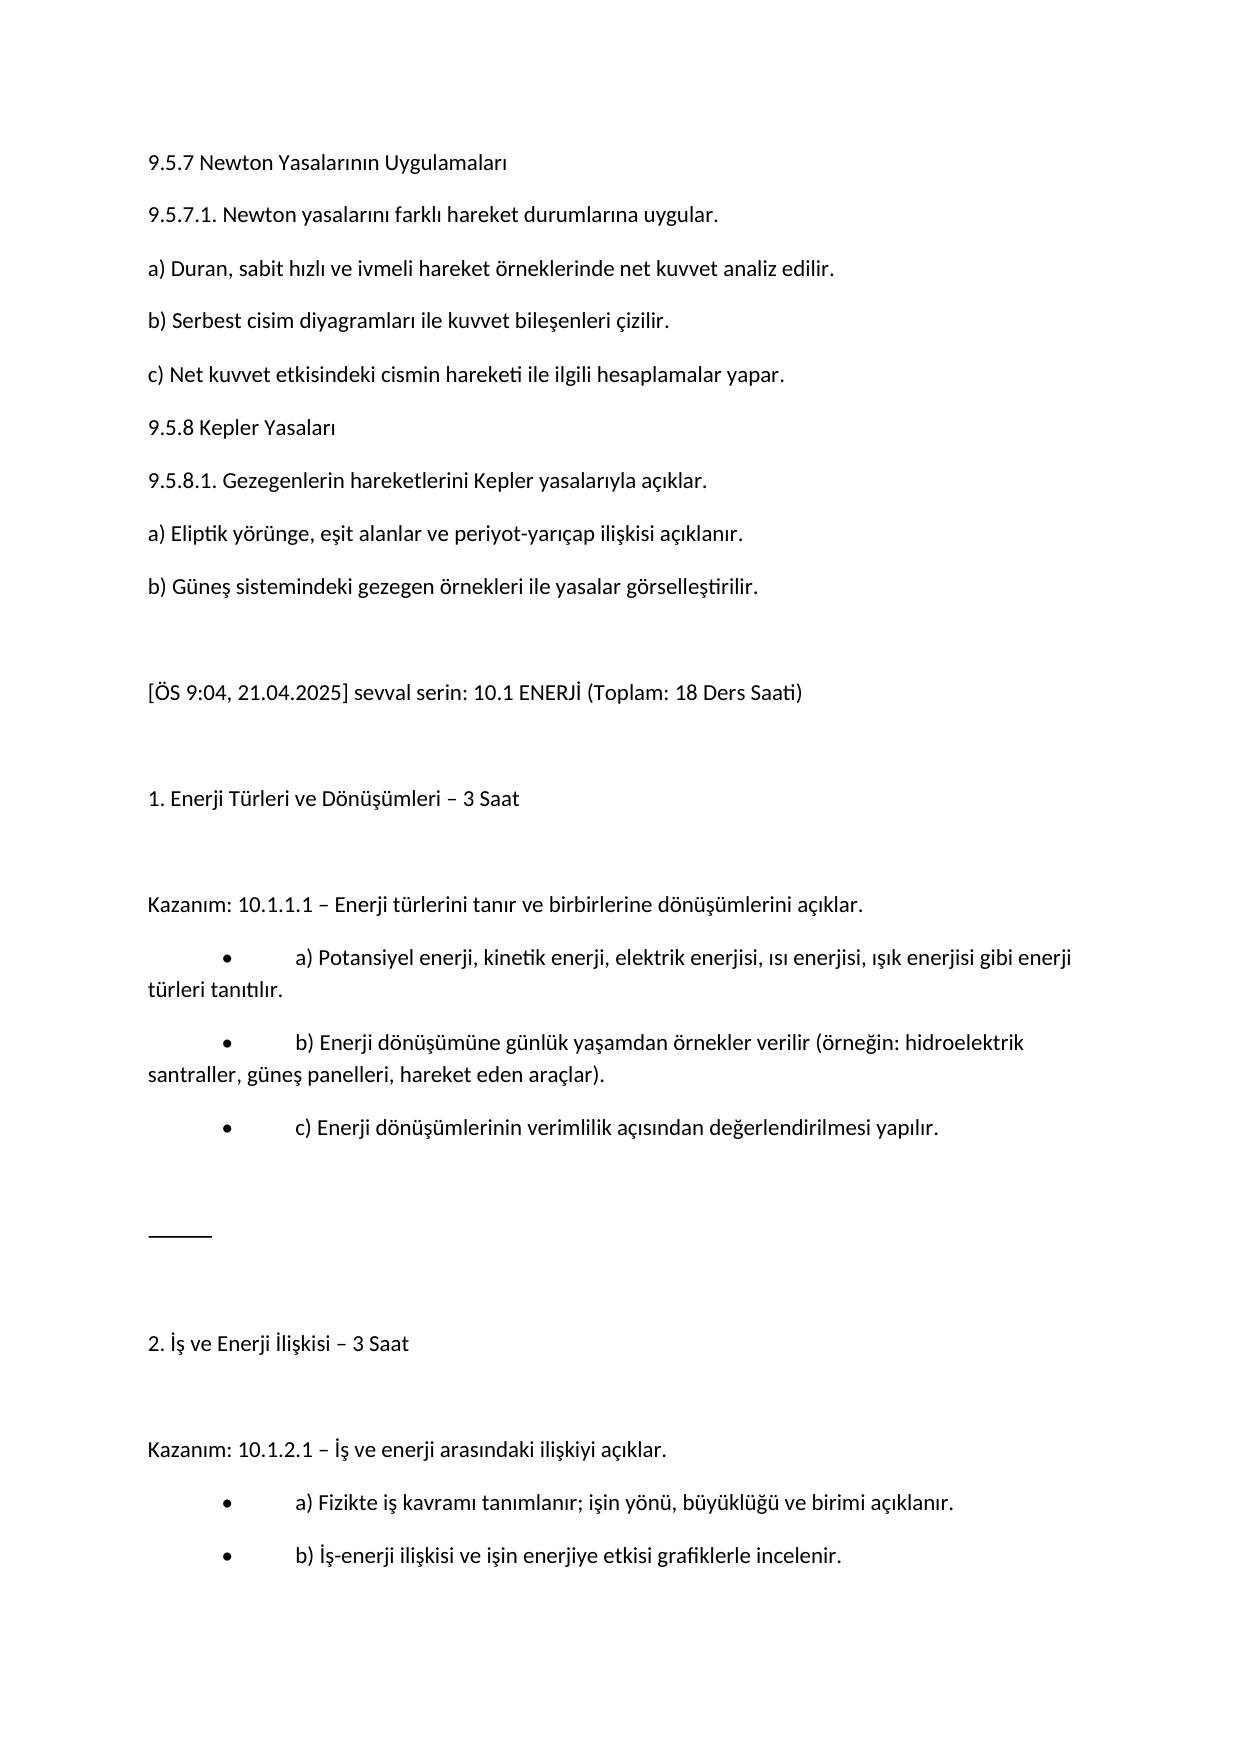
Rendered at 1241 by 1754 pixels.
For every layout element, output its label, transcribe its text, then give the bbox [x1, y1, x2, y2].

text • b) İş-enerji ilişkisi ve işin enerjiye etkisi grafiklerle incelenir. [148, 1541, 1093, 1569]
text a) Duran, sabit hızlı ve ivmeli hareket örneklerinde net kuvvet analiz edilir. [148, 254, 1093, 282]
text • b) Enerji dönüşümüne günlük yaşamdan örnekler verilir (örneğin: hidroelektrik santraller, güneş panelleri, hareket eden araçlar). [148, 1028, 1093, 1088]
text 1. Enerji Türleri ve Dönüşümleri – 3 Saat [148, 784, 1093, 812]
text b) Güneş sistemindeki gezegen örnekleri ile yasalar görselleştirilir. [148, 572, 1093, 600]
text a) Eliptik yörünge, eşit alanlar ve periyot-yarıçap ilişkisi açıklanır. [148, 519, 1093, 547]
text [ÖS 9:04, 21.04.2025] sevval serin: 10.1 ENERJİ (Toplam: 18 Ders Saati) [148, 678, 1093, 706]
text Kazanım: 10.1.1.1 – Enerji türlerini tanır ve birbirlerine dönüşümlerini açıklar. [148, 890, 1093, 918]
text ⸻ [148, 1219, 1093, 1251]
text c) Net kuvvet etkisindeki cismin hareketi ile ilgili hesaplamalar yapar. [148, 360, 1093, 388]
text 2. İş ve Enerji İlişkisi – 3 Saat [148, 1329, 1093, 1357]
text 9.5.8 Kepler Yasaları [148, 413, 1093, 441]
text • a) Fizikte iş kavramı tanımlanır; işin yönü, büyüklüğü ve birimi açıklanır. [148, 1488, 1093, 1516]
text 9.5.7.1. Newton yasalarını farklı hareket durumlarına uygular. [148, 201, 1093, 229]
text 9.5.7 Newton Yasalarının Uygulamaları [148, 148, 1093, 176]
text • a) Potansiyel enerji, kinetik enerji, elektrik enerjisi, ısı enerjisi, ışık enerjisi gibi enerji türleri tanıtılır. [148, 943, 1093, 1003]
text 9.5.8.1. Gezegenlerin hareketlerini Kepler yasalarıyla açıklar. [148, 466, 1093, 494]
text b) Serbest cisim diyagramları ile kuvvet bileşenleri çizilir. [148, 307, 1093, 335]
text • c) Enerji dönüşümlerinin verimlilik açısından değerlendirilmesi yapılır. [148, 1113, 1093, 1141]
text Kazanım: 10.1.2.1 – İş ve enerji arasındaki ilişkiyi açıklar. [148, 1435, 1093, 1463]
